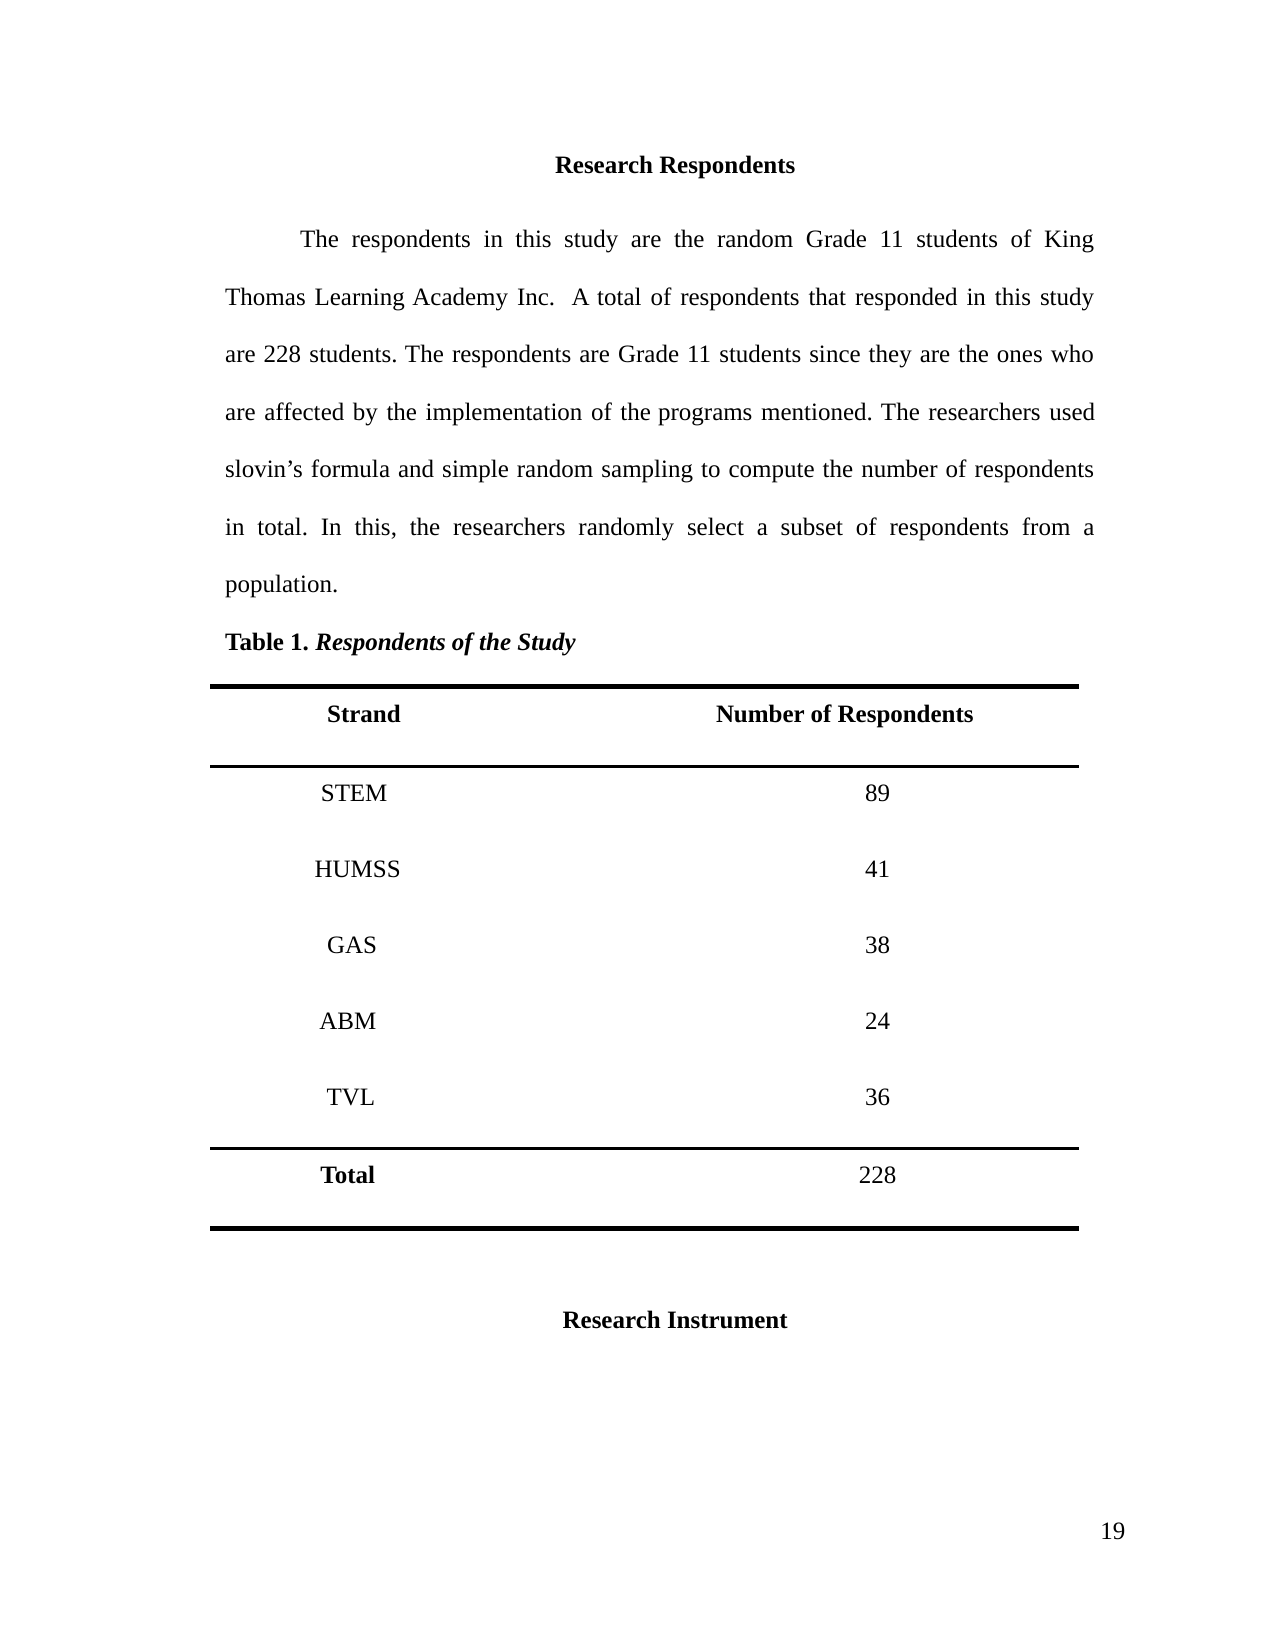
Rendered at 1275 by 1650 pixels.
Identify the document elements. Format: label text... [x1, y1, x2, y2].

table_header Strand [210, 689, 705, 765]
table_cell 228 [705, 1150, 1079, 1226]
table_cell 41 [705, 844, 1079, 919]
text Research Instrument [225, 1305, 1125, 1333]
text The respondents in this study are the random Grade 11 students of King Thomas Learning Academy Inc. A total of respondents that responded in this study are 228 students. The respondents are Grade 11 students since they are the ones who are affected by the implementation of the programs mentioned. The researchers used slovin’s formula and simple random sampling to compute the number of respondents in total. In this, the researchers randomly select a subset of respondents from a population. [225, 224, 1095, 598]
table_cell 89 [705, 768, 1079, 844]
table_cell 38 [705, 920, 1079, 995]
table_cell GAS [210, 920, 705, 995]
table_cell STEM [210, 768, 705, 844]
table_header Number of Respondents [705, 689, 1079, 765]
table_cell 24 [705, 995, 1079, 1071]
table_cell Total [210, 1150, 705, 1226]
table_cell 36 [705, 1071, 1079, 1147]
text Table 1. Respondents of the Study [225, 627, 1095, 655]
table_cell HUMSS [210, 844, 705, 919]
text Research Respondents [225, 150, 1125, 179]
table_cell TVL [210, 1071, 705, 1147]
table_cell ABM [210, 995, 705, 1071]
